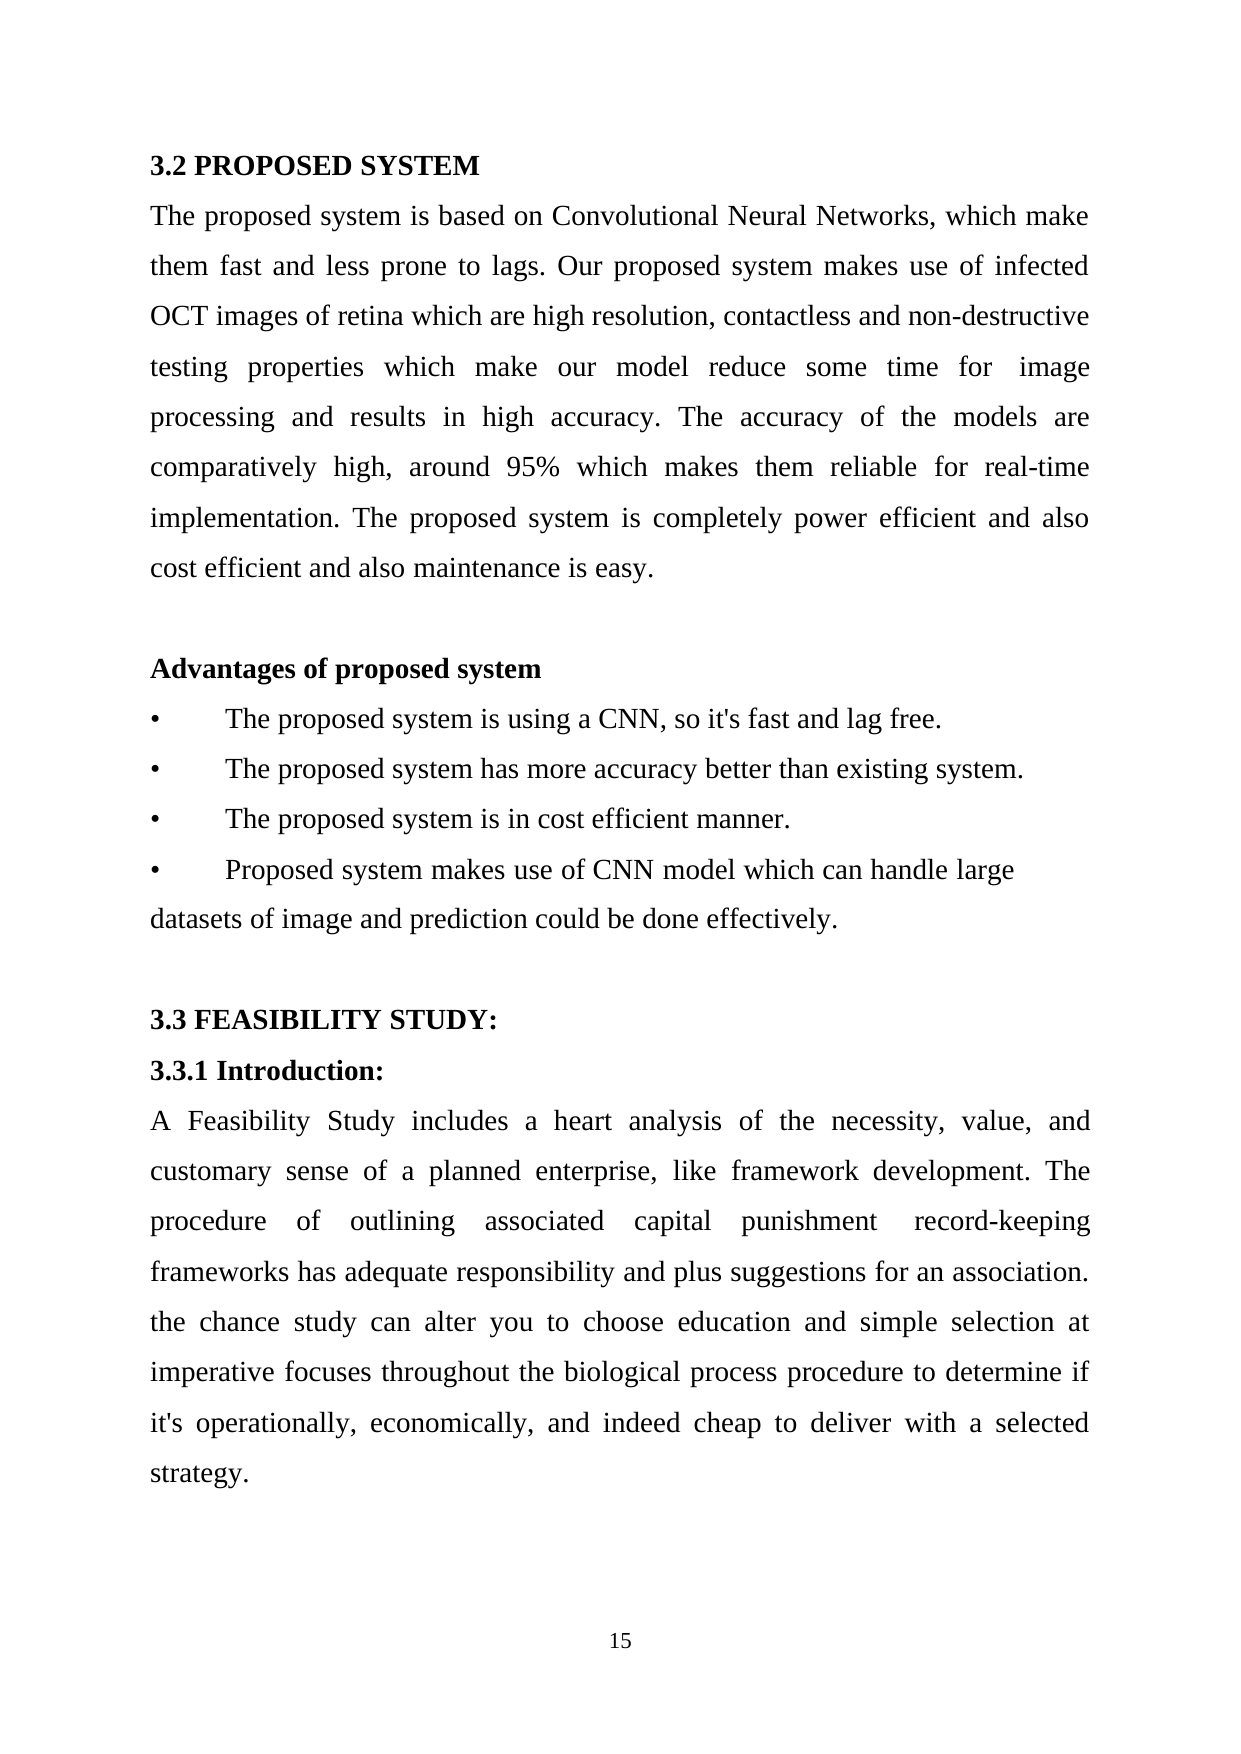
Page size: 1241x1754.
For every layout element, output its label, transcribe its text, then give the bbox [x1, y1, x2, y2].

list Proposed system makes use of CNN model which can handle large datasets of image and prediction could be done effectively. [150, 852, 1089, 935]
list The proposed system has more accuracy better than existing system. [150, 751, 1221, 784]
subtitle Advantages of proposed system [150, 651, 1221, 684]
subtitle PROPOSED SYSTEM [150, 148, 1221, 181]
list The proposed system is using a CNN, so it's fast and lag free. [150, 701, 1221, 734]
subtitle FEASIBILITY STUDY: [150, 1002, 1221, 1036]
text A Feasibility Study includes a heart analysis of the necessity, value, and customary sense of a planned enterprise, like framework development. The procedure of outlining associated capital punishment record-keeping frameworks has adequate responsibility and plus suggestions for an association. the chance study can alter you to choose education and simple selection at imperative focuses throughout the biological process procedure to determine if it's operationally, economically, and indeed cheap to deliver with a selected strategy. [150, 1103, 1091, 1489]
list Introduction: [150, 1053, 1221, 1086]
text The proposed system is based on Convolutional Neural Networks, which make them fast and less prone to lags. Our proposed system makes use of infected OCT images of retina which are high resolution, contactless and non-destructive testing properties which make our model reduce some time for image processing and results in high accuracy. The accuracy of the models are comparatively high, around 95% which makes them reliable for real-time implementation. The proposed system is completely power efficient and also cost efficient and also maintenance is easy. [150, 198, 1090, 584]
list The proposed system is in cost efficient manner. [150, 802, 1221, 835]
